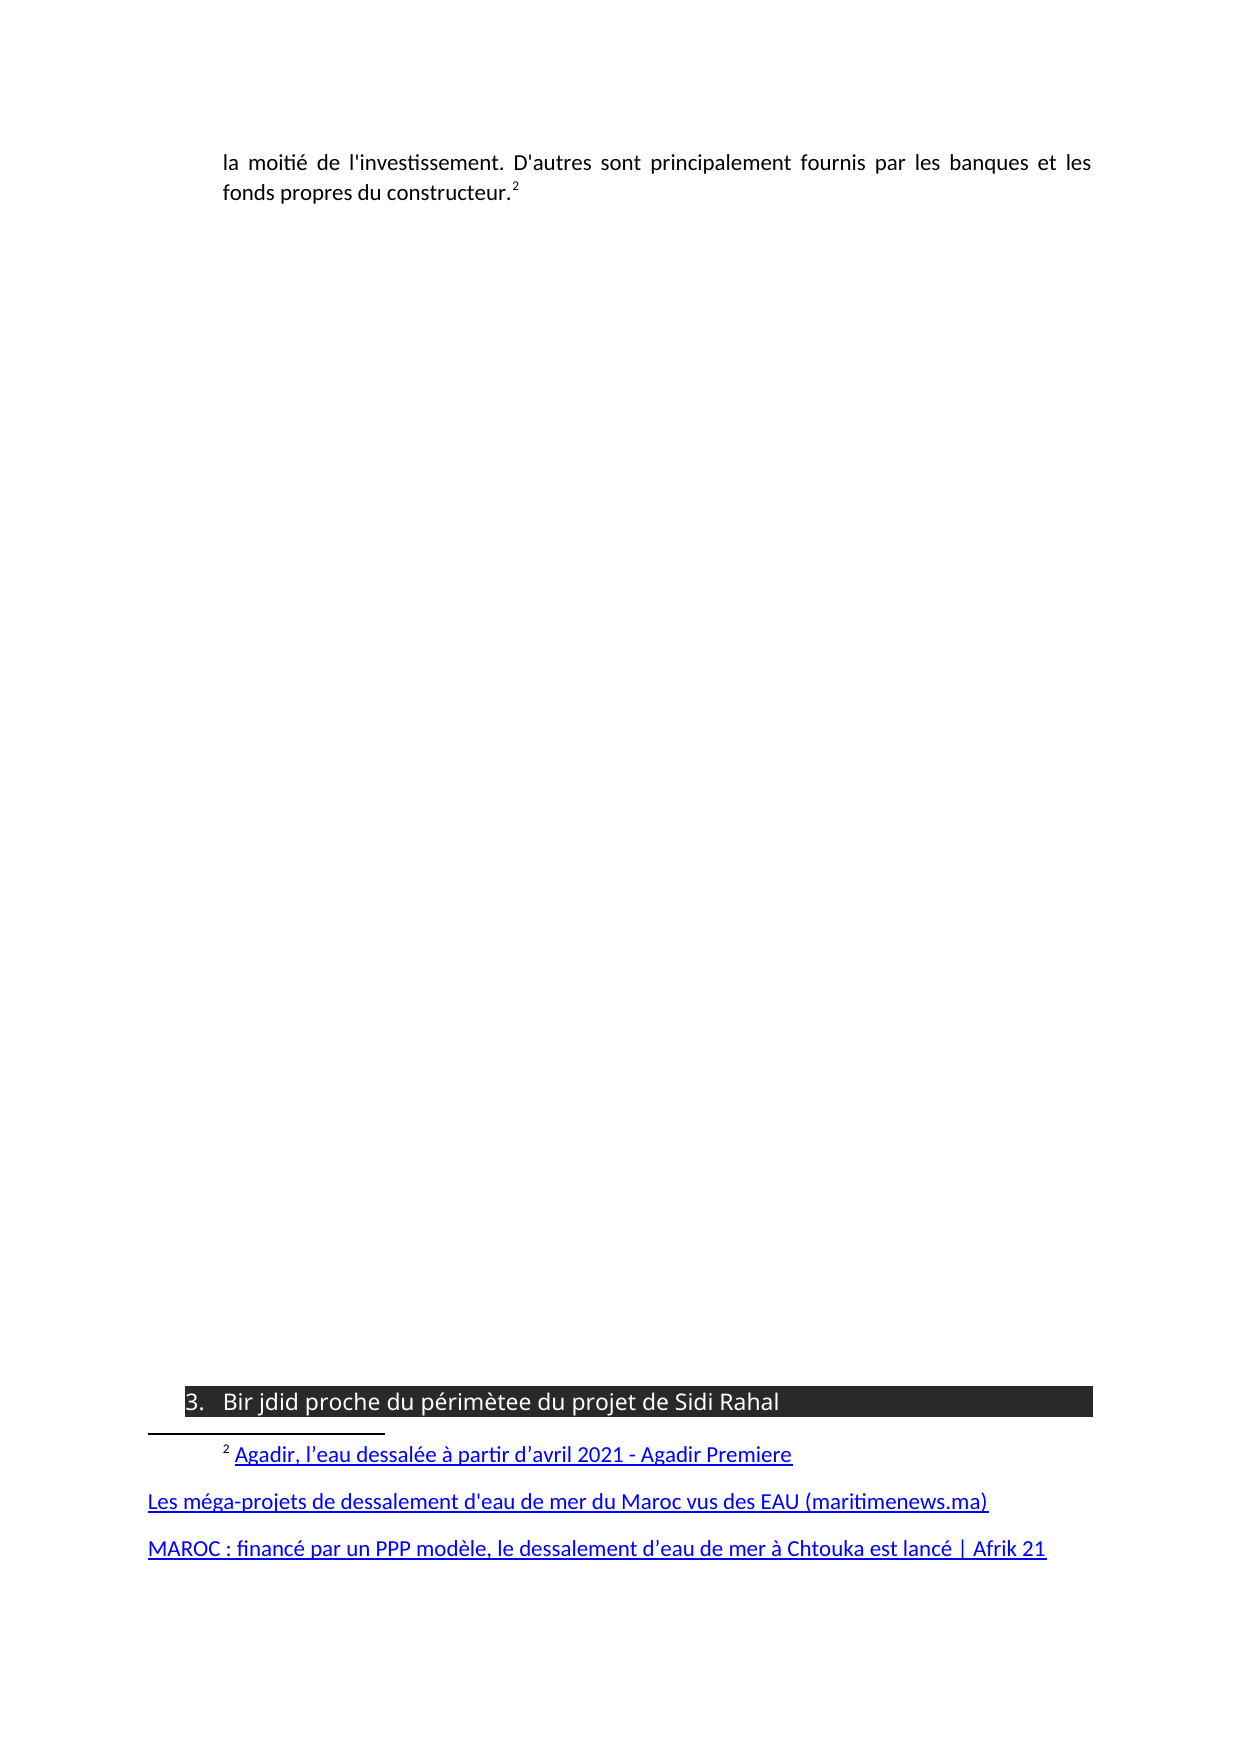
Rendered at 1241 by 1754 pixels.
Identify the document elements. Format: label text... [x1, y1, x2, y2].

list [223, 148, 1093, 206]
list Bir jdid proche du périmètee du projet de Sidi Rahal [185, 1386, 1093, 1417]
